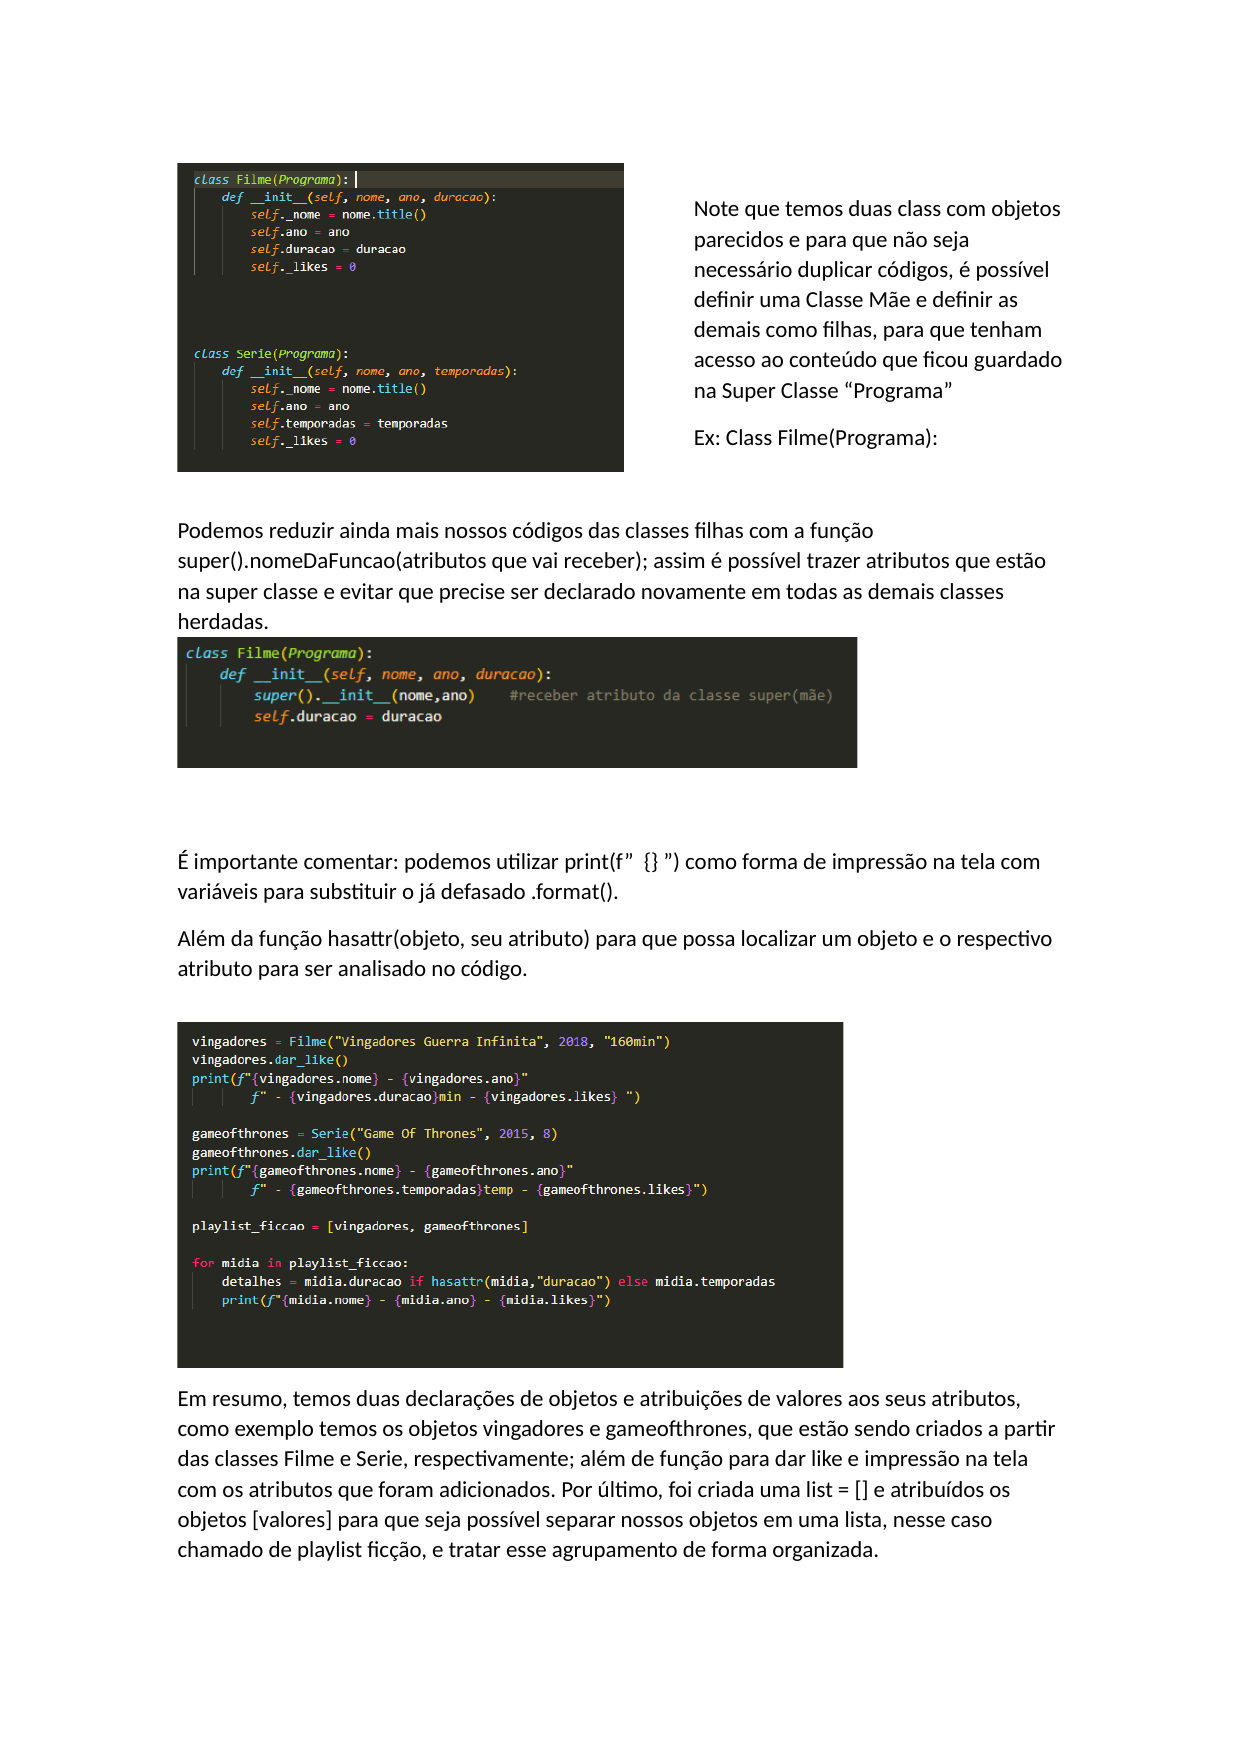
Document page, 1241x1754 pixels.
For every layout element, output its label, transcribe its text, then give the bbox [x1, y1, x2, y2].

text Note que temos duas class com objetos parecidos e para que não seja necessário duplicar códigos, é possível definir uma Classe Mãe e definir as demais como filhas, para que tenham acesso ao conteúdo que ficou guardado na Super Classe “Programa” [693, 194, 1063, 404]
text Ex: Class Filme(Programa): [693, 423, 1063, 451]
picture [177, 163, 624, 472]
picture [177, 1022, 844, 1368]
text Podemos reduzir ainda mais nossos códigos das classes filhas com a função super().nomeDaFuncao(atributos que vai receber); assim é possível trazer atributos que estão na super classe e evitar que precise ser declarado novamente em todas as demais classes herdadas. [177, 516, 1063, 635]
text É importante comentar: podemos utilizar print(f” {} ”) como forma de impressão na tela com variáveis para substituir o já defasado .format(). [177, 847, 1063, 905]
text Além da função hasattr(objeto, seu atributo) para que possa localizar um objeto e o respectivo atributo para ser analisado no código. [177, 924, 1063, 982]
picture [177, 637, 858, 768]
text Em resumo, temos duas declarações de objetos e atribuições de valores aos seus atributos, como exemplo temos os objetos vingadores e gameofthrones, que estão sendo criados a partir das classes Filme e Serie, respectivamente; além de função para dar like e impressão na tela com os atributos que foram adicionados. Por último, foi criada uma list = [] e atribuídos os objetos [valores] para que seja possível separar nossos objetos em uma lista, nesse caso chamado de playlist ficção, e tratar esse agrupamento de forma organizada. [177, 1384, 1063, 1563]
